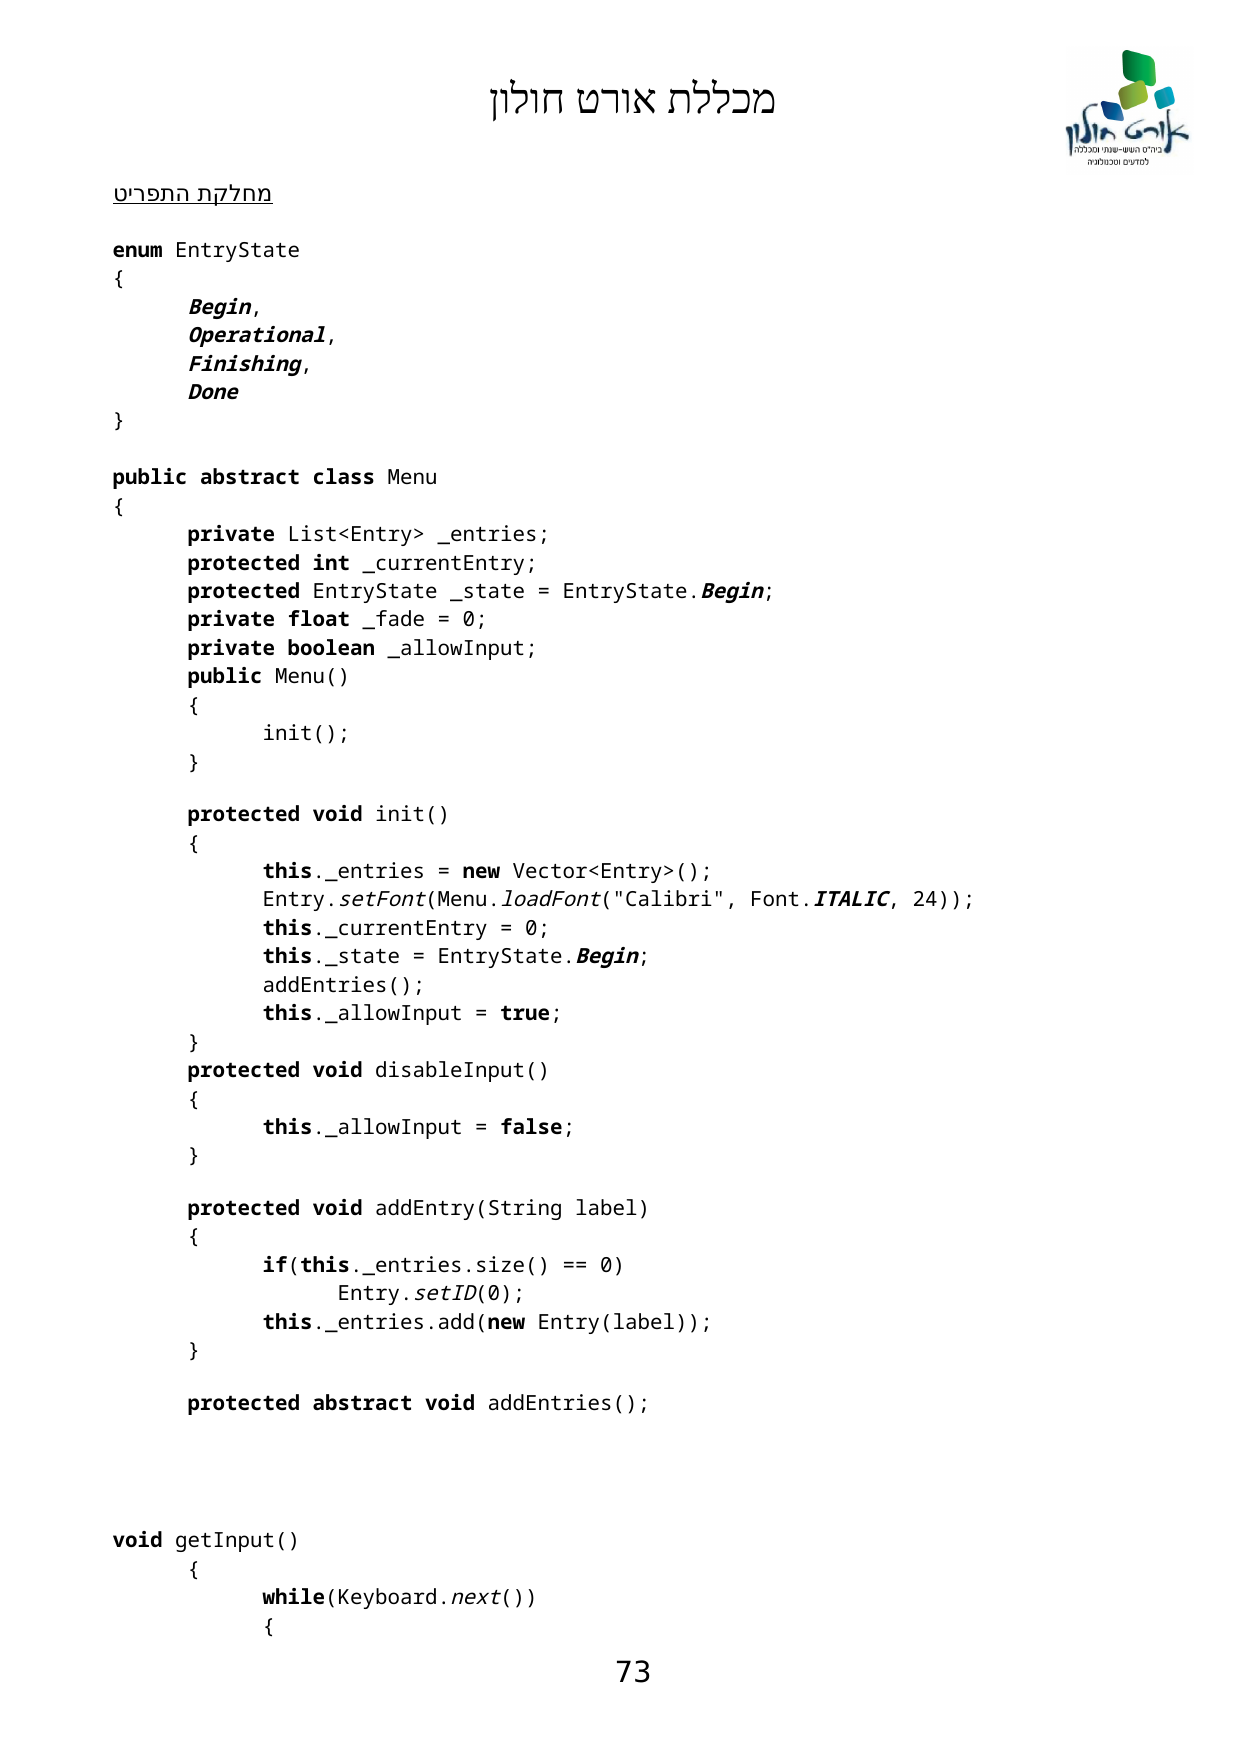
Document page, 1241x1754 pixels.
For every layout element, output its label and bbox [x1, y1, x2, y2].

picture [1065, 46, 1197, 178]
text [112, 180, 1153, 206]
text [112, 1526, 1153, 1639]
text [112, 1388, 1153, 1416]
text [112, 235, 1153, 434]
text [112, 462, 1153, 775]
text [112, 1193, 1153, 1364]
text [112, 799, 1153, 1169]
